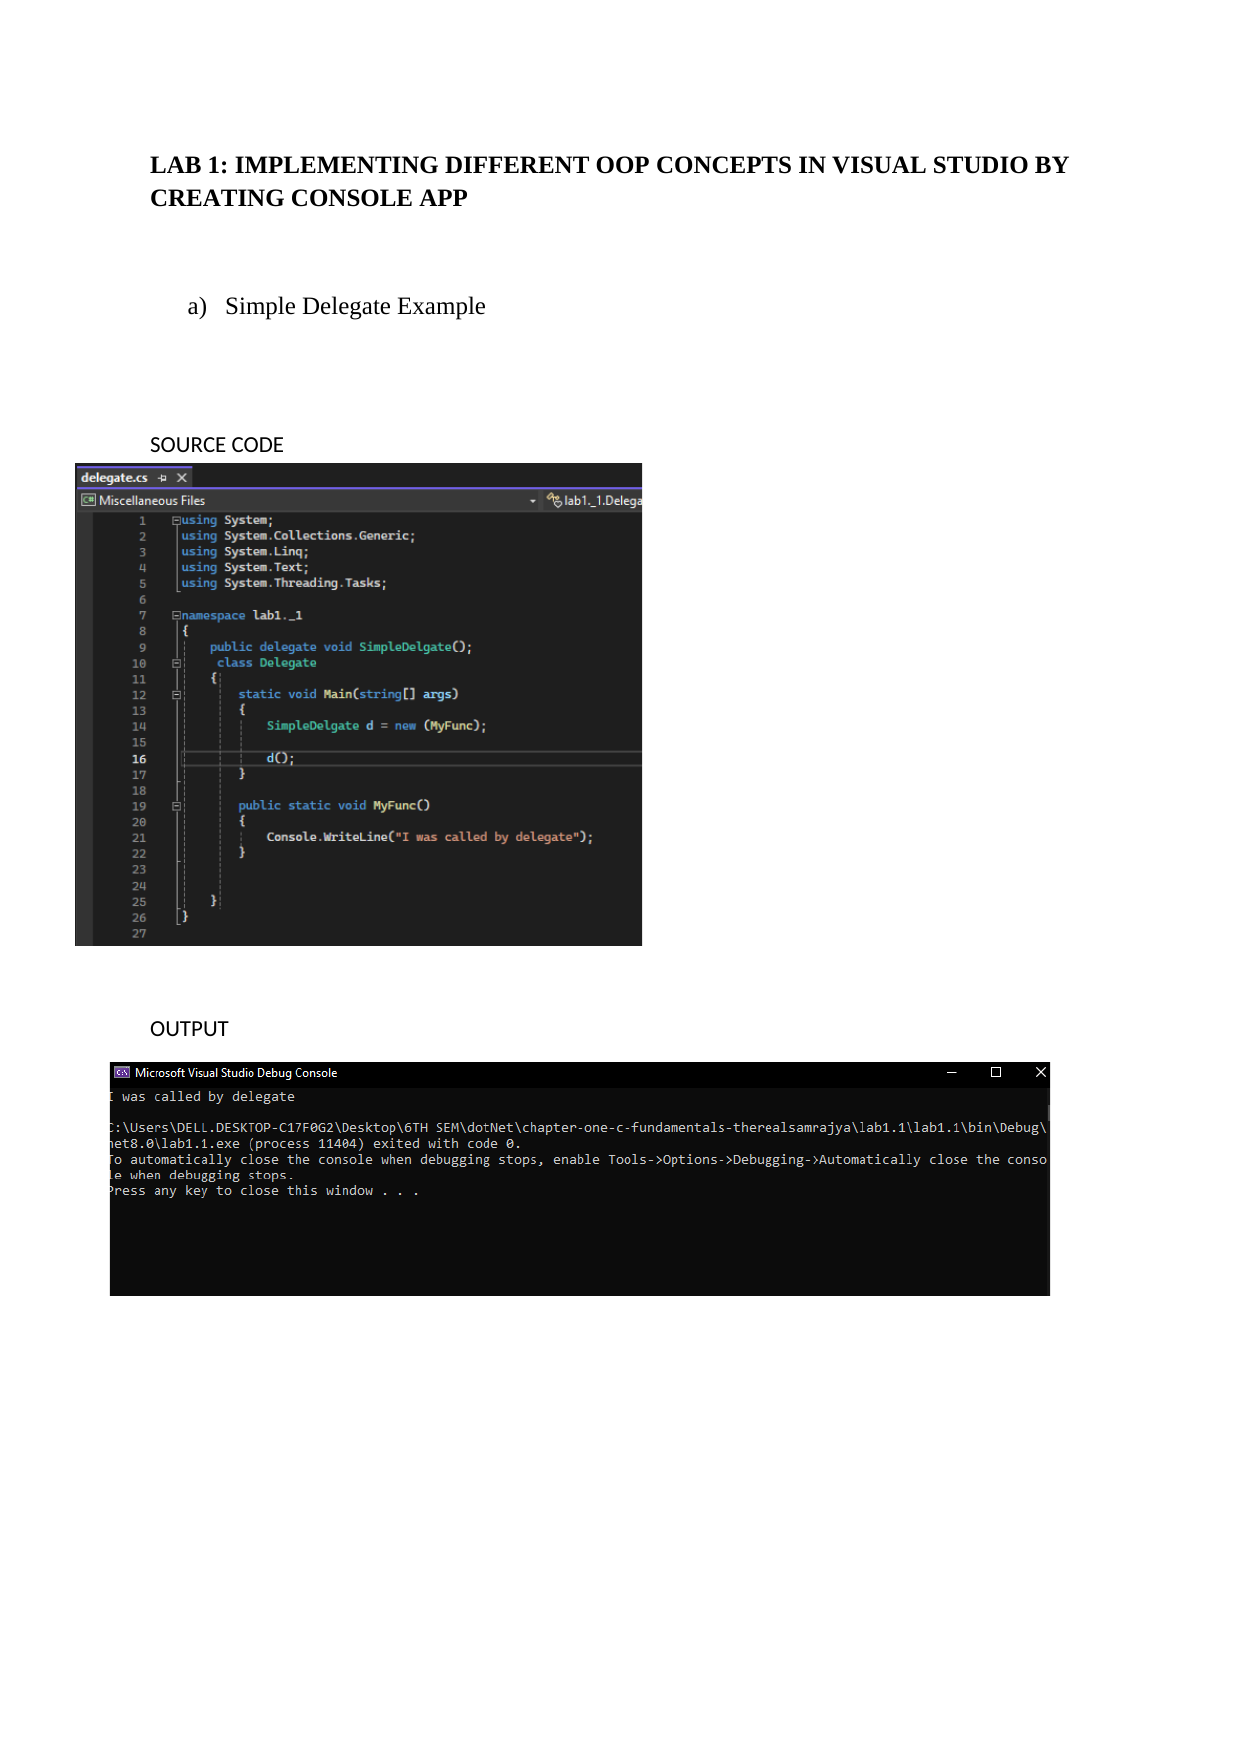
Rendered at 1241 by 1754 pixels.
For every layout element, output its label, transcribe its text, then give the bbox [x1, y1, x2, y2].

picture [75, 463, 643, 946]
picture [109, 1062, 1050, 1296]
text LAB 1: IMPLEMENTING DIFFERENT OOP CONCEPTS IN VISUAL STUDIO BY CREATING CONSOLE APP [150, 150, 1090, 212]
text SOURCE CODE [150, 431, 1090, 459]
text OUTPUT [150, 1014, 1090, 1042]
list Simple Delegate Example [187, 291, 1090, 319]
